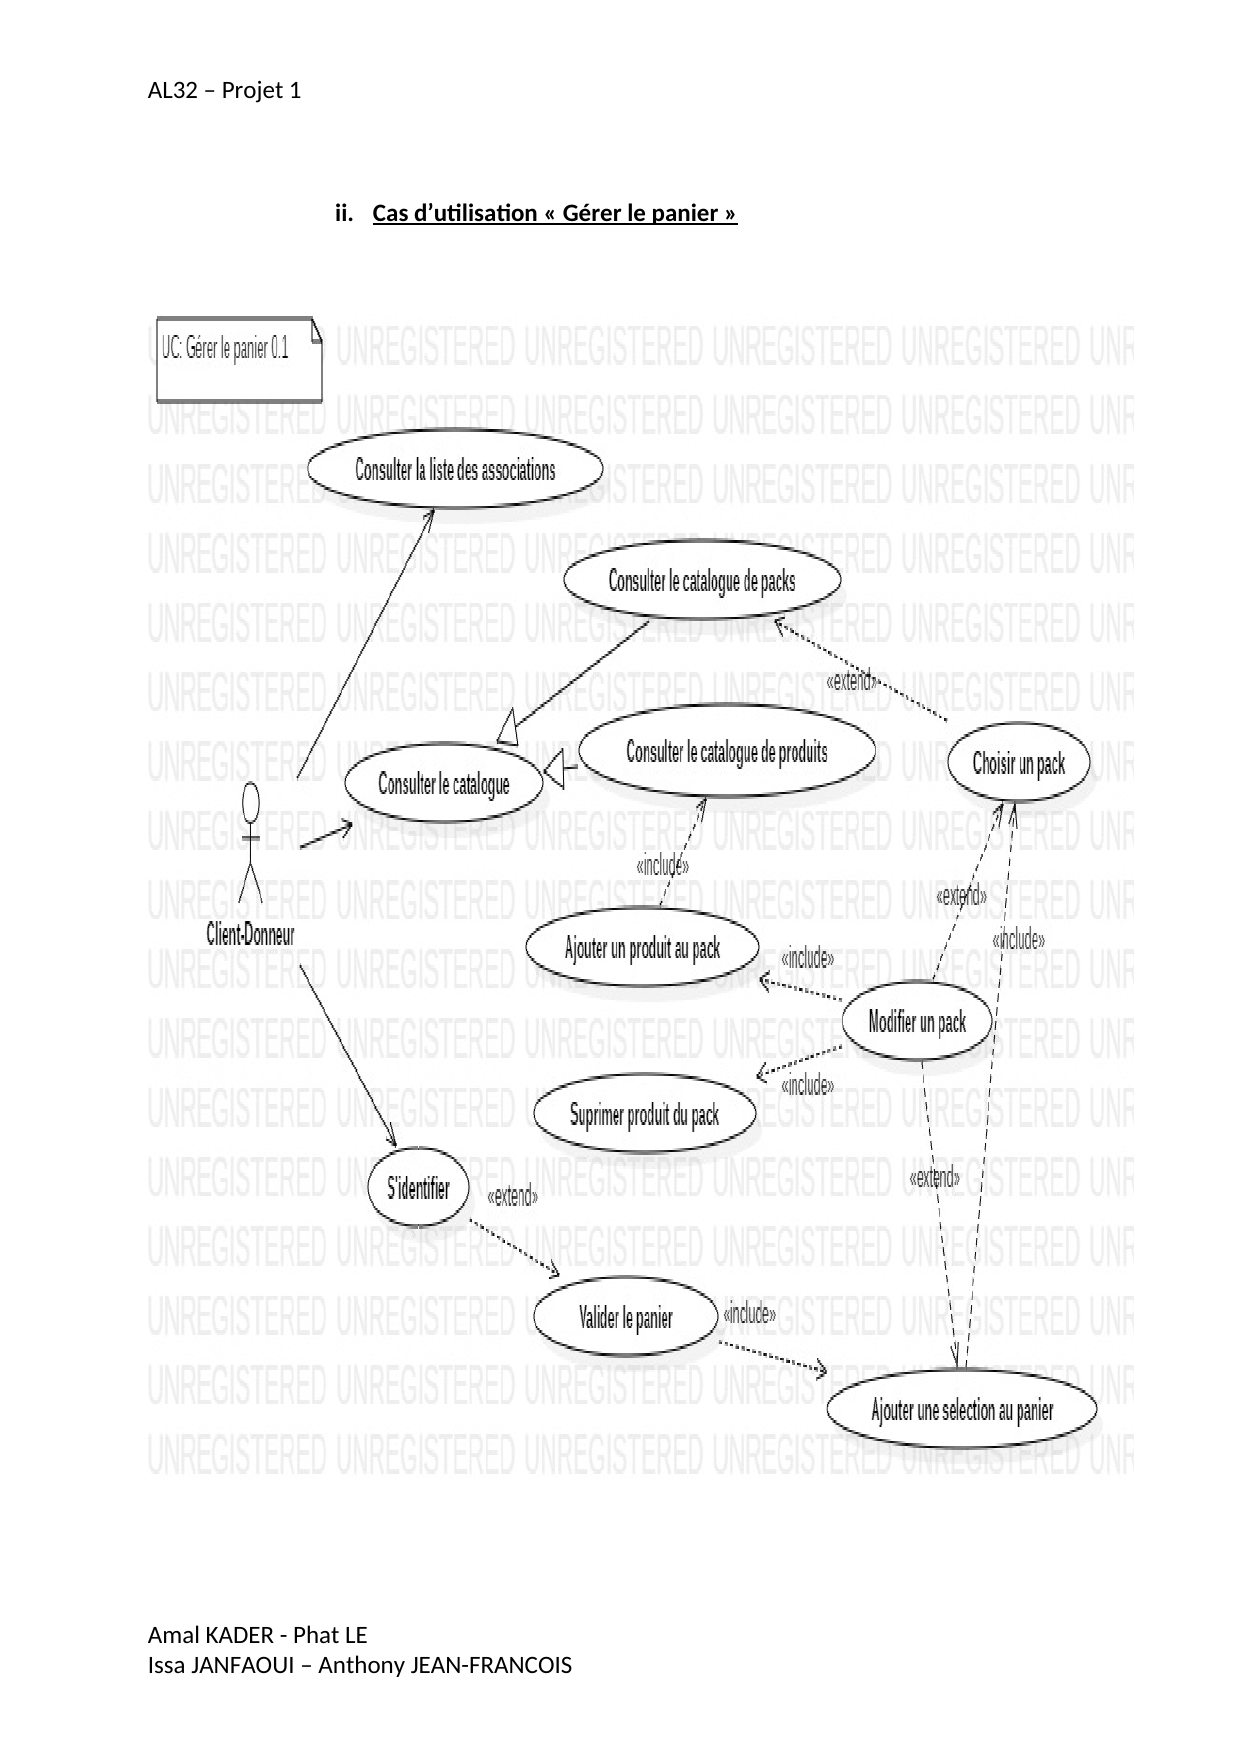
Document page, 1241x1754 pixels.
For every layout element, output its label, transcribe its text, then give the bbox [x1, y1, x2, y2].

picture [147, 296, 1134, 1541]
list Cas d’utilisation « Gérer le panier » [354, 197, 1093, 228]
